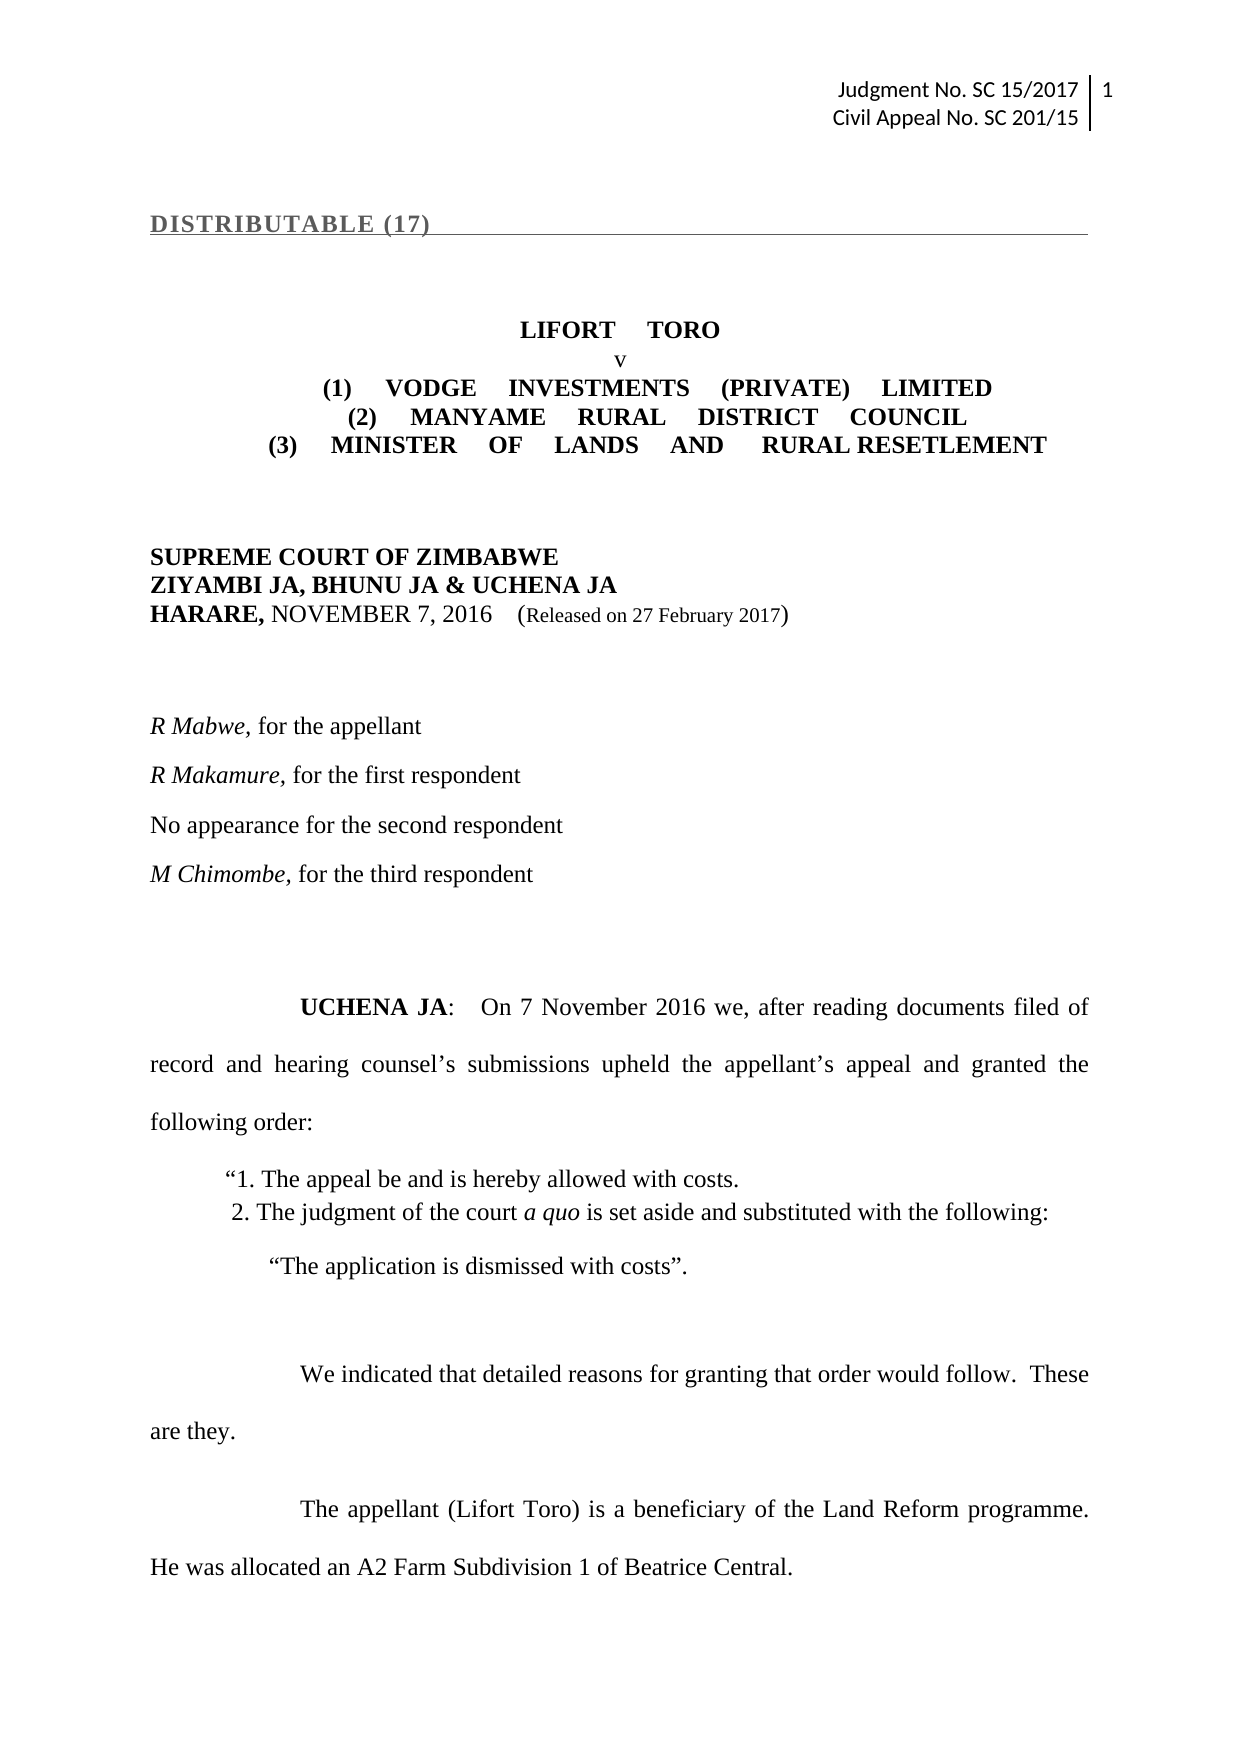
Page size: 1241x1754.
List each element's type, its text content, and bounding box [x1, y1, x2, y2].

text R Makamure, for the first respondent [150, 760, 1090, 789]
text No appearance for the second respondent [150, 810, 1090, 839]
text SUPREME COURT OF ZIMBABWE [150, 542, 1090, 571]
text UCHENA JA: On 7 November 2016 we, after reading documents filed of record and hearing counsel’s submissions upheld the appellant’s appeal and granted the following order: [150, 992, 1090, 1135]
text HARARE, NOVEMBER 7, 2016 (Released on 27 February 2017) [150, 599, 1090, 628]
subtitle DISTRIBUTABLE (17) [150, 209, 1090, 237]
text The appellant (Lifort Toro) is a beneficiary of the Land Reform programme. He was allocated an A2 Farm Subdivision 1 of Beatrice Central. [150, 1494, 1090, 1581]
text We indicated that detailed reasons for granting that order would follow. These are they. [150, 1359, 1090, 1445]
list MINISTER OF LANDS AND RURAL RESETLEMENT [225, 431, 1090, 459]
text “The application is dismissed with costs”. [225, 1251, 1090, 1280]
text “1. The appeal be and is hereby allowed with costs. [225, 1164, 1090, 1193]
list MANYAME RURAL DISTRICT COUNCIL [225, 402, 1090, 431]
text R Mabwe, for the appellant [150, 711, 1090, 739]
text LIFORT TORO [150, 316, 1090, 344]
text v [150, 344, 1090, 373]
text M Chimombe, for the third respondent [150, 859, 1090, 888]
text ZIYAMBI JA, BHUNU JA & UCHENA JA [150, 571, 1090, 599]
list VODGE INVESTMENTS (PRIVATE) LIMITED [225, 373, 1090, 402]
text 2. The judgment of the court a quo is set aside and substituted with the following: [225, 1197, 1090, 1226]
